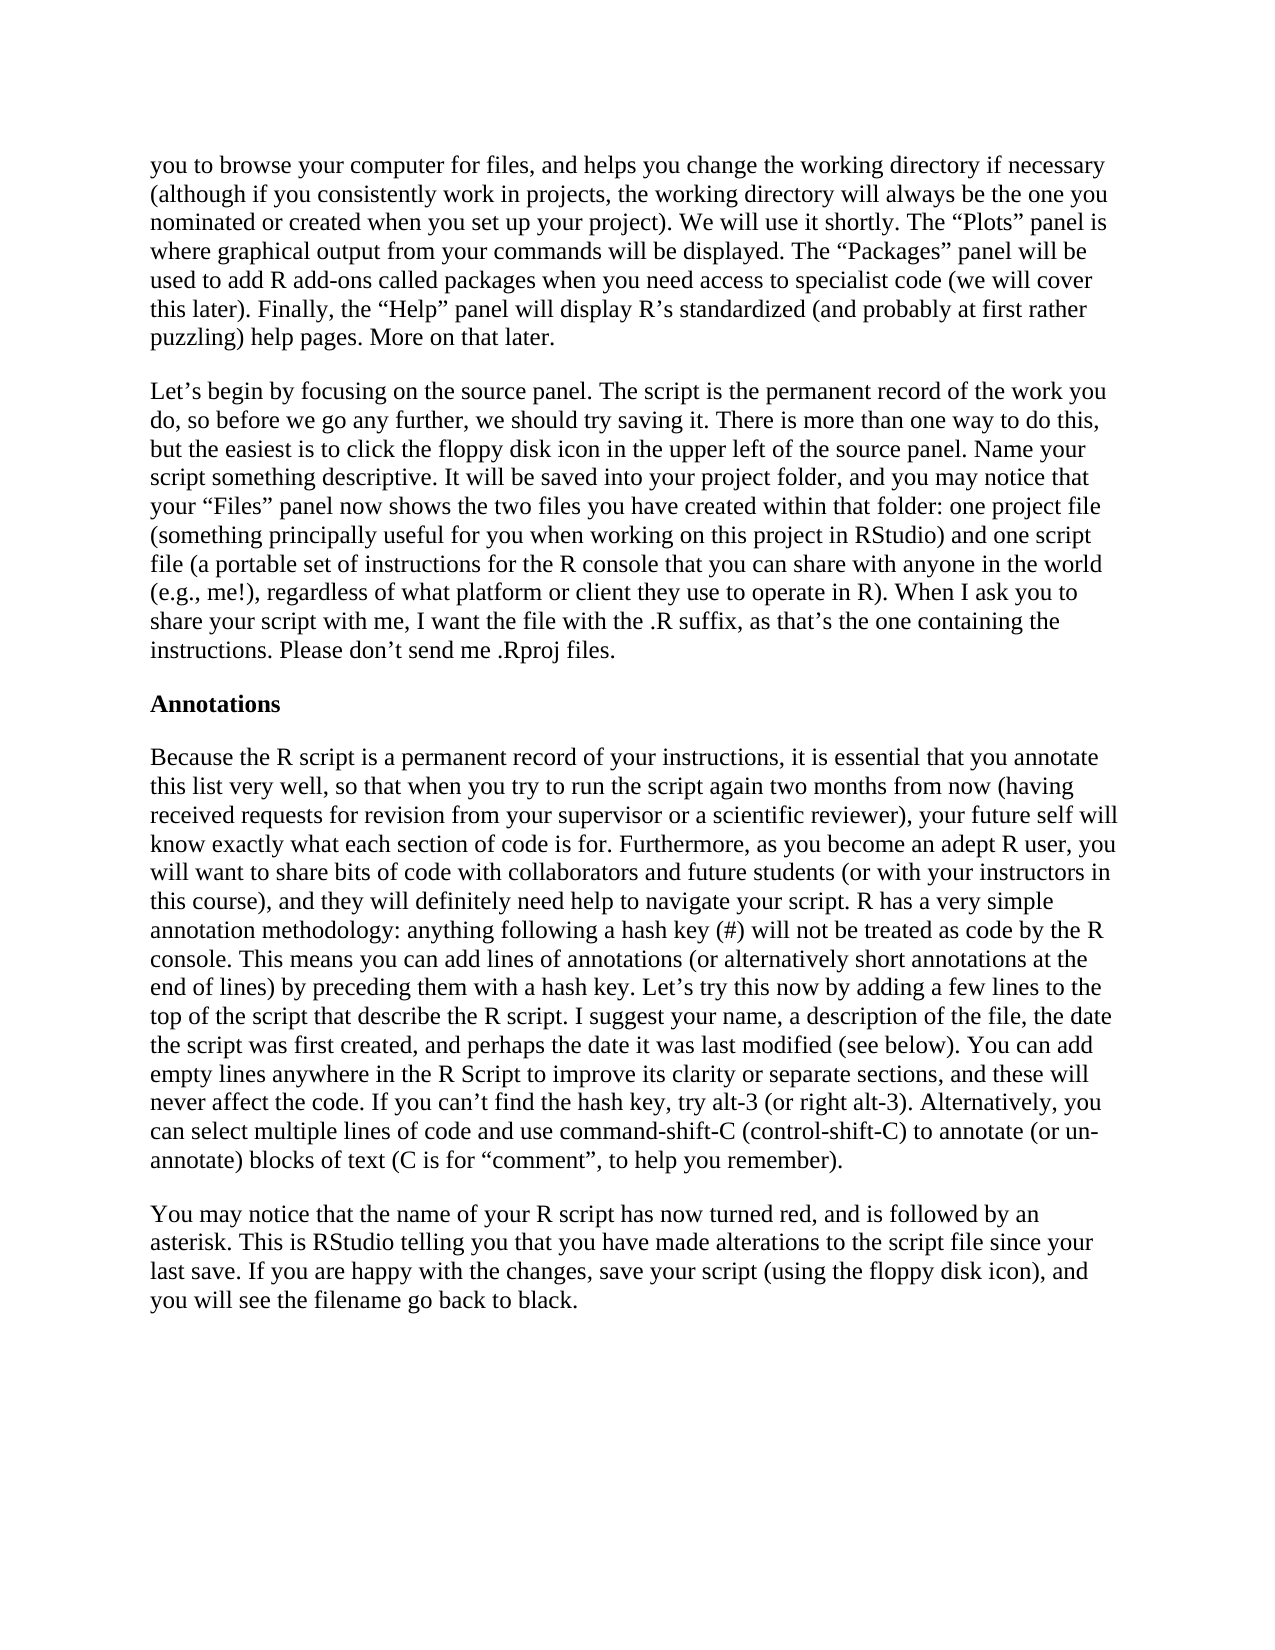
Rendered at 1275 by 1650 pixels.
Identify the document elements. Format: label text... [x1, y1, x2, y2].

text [150, 150, 1125, 351]
text Annotations [150, 689, 1125, 717]
text Because the R script is a permanent record of your instructions, it is essential that you annotate this list very well, so that when you try to run the script again two months from now (having received requests for revision from your supervisor or a scientific reviewer), your future self will know exactly what each section of code is for. Furthermore, as you become an adept R user, you will want to share bits of code with collaborators and future students (or with your instructors in this course), and they will definitely need help to navigate your script. R has a very simple annotation methodology: anything following a hash key (#) will not be treated as code by the R console. This means you can add lines of annotations (or alternatively short annotations at the end of lines) by preceding them with a hash key. Let’s try this now by adding a few lines to the top of the script that describe the R script. I suggest your name, a description of the file, the date the script was first created, and perhaps the date it was last modified (see below). You can add empty lines anywhere in the R Script to improve its clarity or separate sections, and these will never affect the code. If you can’t find the hash key, try alt-3 (or right alt-3). Alternatively, you can select multiple lines of code and use command-shift-C (control-shift-C) to annotate (or un- annotate) blocks of text (C is for “comment”, to help you remember). [150, 742, 1125, 1174]
text Let’s begin by focusing on the source panel. The script is the permanent record of the work you do, so before we go any further, we should try saving it. There is more than one way to do this, but the easiest is to click the floppy disk icon in the upper left of the source panel. Name your script something descriptive. It will be saved into your project folder, and you may notice that your “Files” panel now shows the two files you have created within that folder: one project file (something principally useful for you when working on this project in RStudio) and one script file (a portable set of instructions for the R console that you can share with anyone in the world (e.g., me!), regardless of what platform or client they use to operate in R). When I ask you to share your script with me, I want the file with the .R suffix, as that’s the one containing the instructions. Please don’t send me .Rproj files. [150, 376, 1125, 664]
